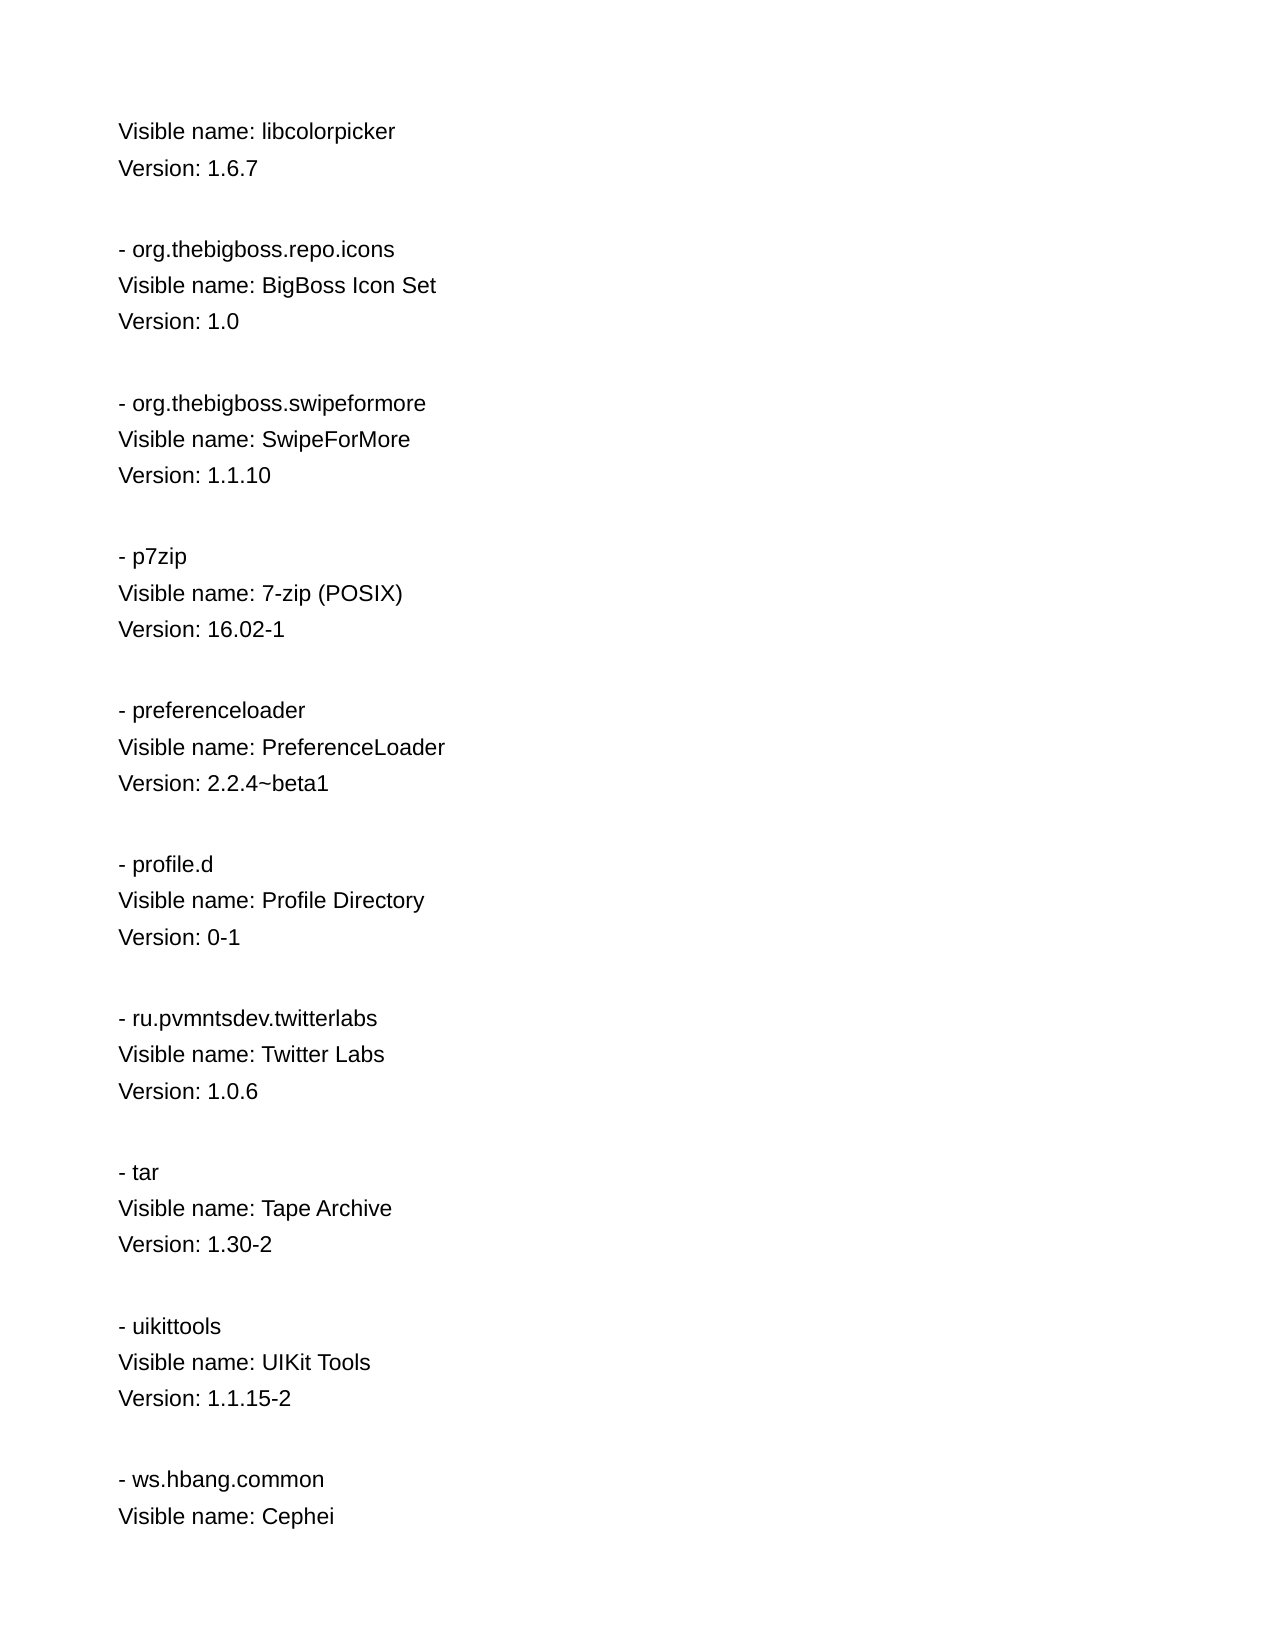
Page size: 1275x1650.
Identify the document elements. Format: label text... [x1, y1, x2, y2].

text Version: 1.0.6 [118, 1078, 1157, 1104]
text - uikittools [118, 1313, 1157, 1339]
text Version: 1.1.15-2 [118, 1385, 1157, 1412]
text - org.thebigboss.repo.icons [118, 236, 1157, 262]
text Visible name: UIKit Tools [118, 1349, 1157, 1375]
text Visible name: Profile Directory [118, 887, 1157, 914]
text Visible name: Cephei [118, 1503, 1157, 1529]
text - ws.hbang.common [118, 1466, 1157, 1493]
text Version: 2.2.4~beta1 [118, 770, 1157, 796]
text Visible name: PreferenceLoader [118, 733, 1157, 760]
text Version: 1.1.10 [118, 462, 1157, 488]
text Version: 1.0 [118, 308, 1157, 335]
text - preferenceloader [118, 697, 1157, 723]
text Visible name: 7-zip (POSIX) [118, 580, 1157, 606]
text - tar [118, 1159, 1157, 1185]
text Visible name: SwipeForMore [118, 426, 1157, 452]
text Version: 1.6.7 [118, 154, 1157, 181]
text Version: 16.02-1 [118, 616, 1157, 642]
text Visible name: Tape Archive [118, 1195, 1157, 1221]
text Visible name: BigBoss Icon Set [118, 272, 1157, 298]
text - profile.d [118, 851, 1157, 877]
text Visible name: libcolorpicker [118, 118, 1157, 144]
text - ru.pvmntsdev.twitterlabs [118, 1005, 1157, 1031]
text - org.thebigboss.swipeformore [118, 389, 1157, 416]
text Visible name: Twitter Labs [118, 1041, 1157, 1068]
text - p7zip [118, 543, 1157, 570]
text Version: 1.30-2 [118, 1231, 1157, 1258]
text Version: 0-1 [118, 924, 1157, 950]
